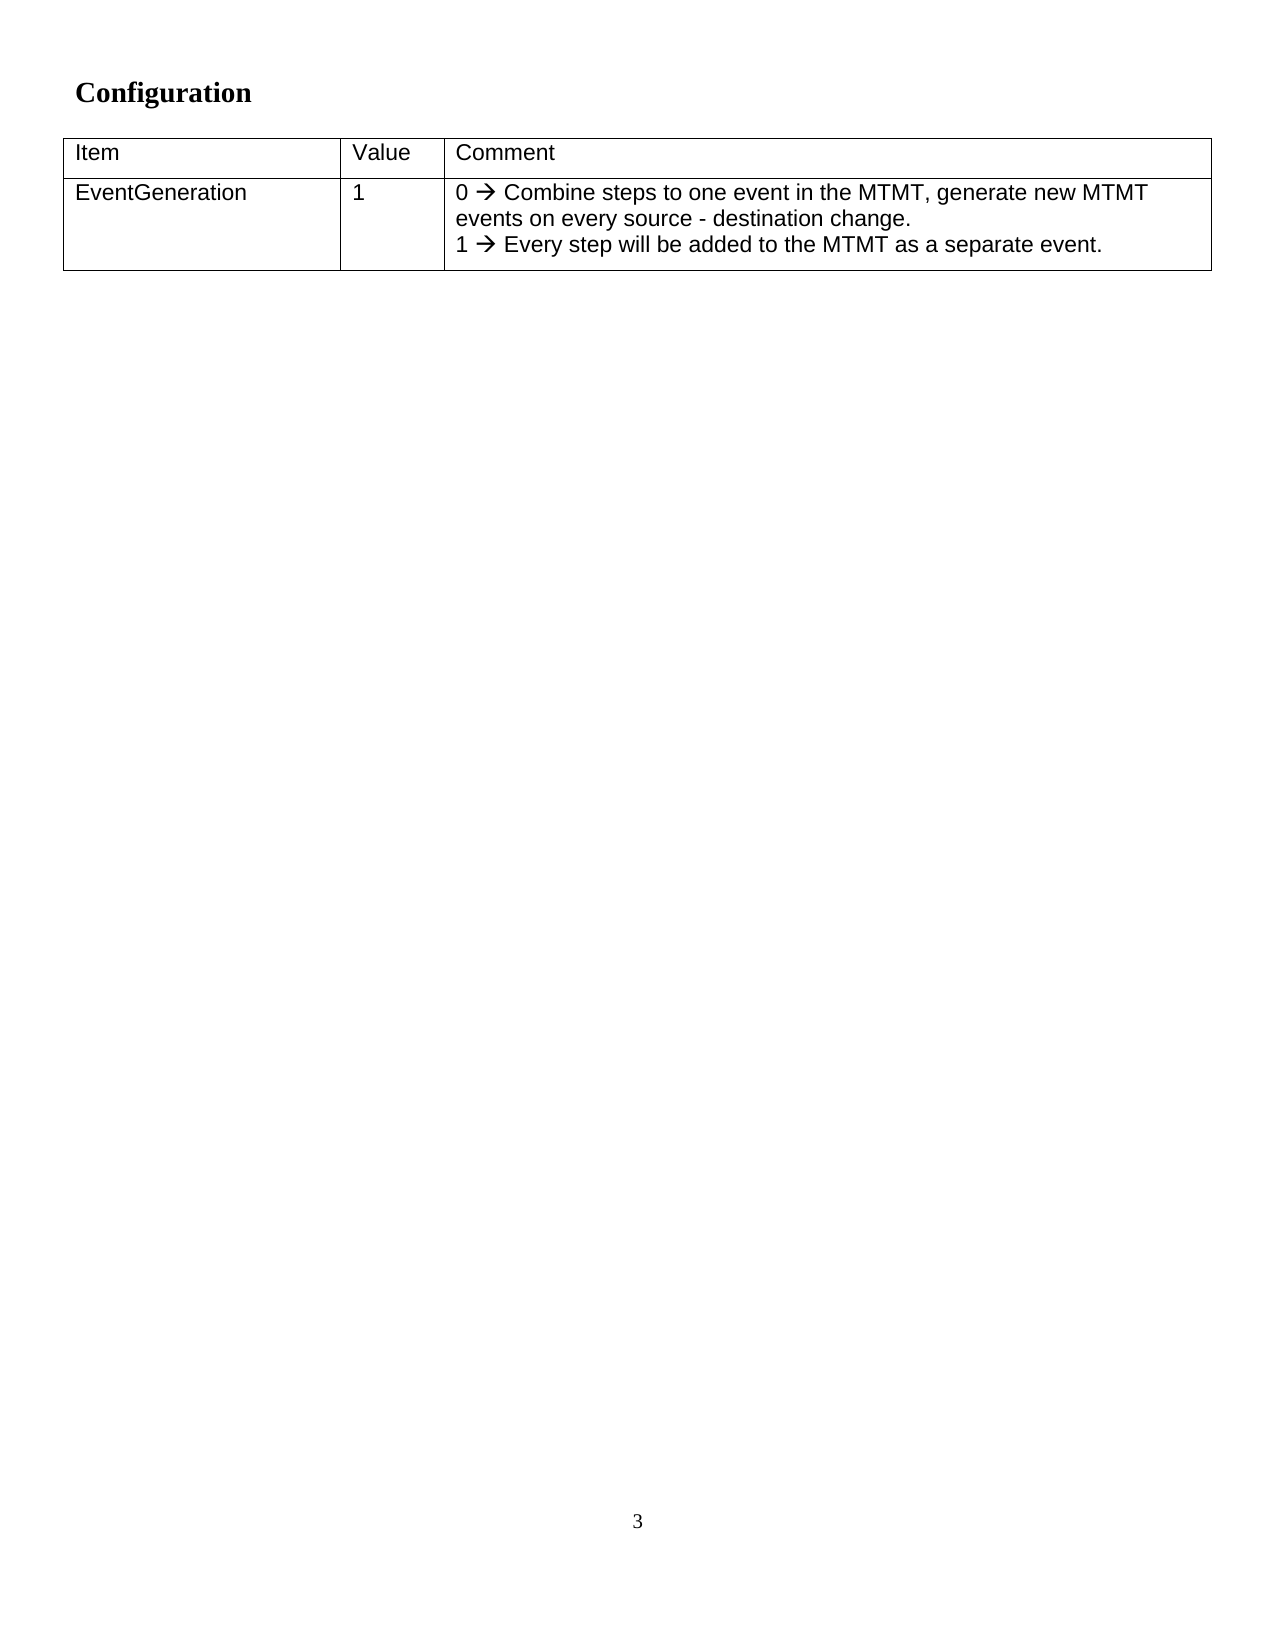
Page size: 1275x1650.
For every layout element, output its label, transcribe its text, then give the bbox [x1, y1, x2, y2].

table_cell 1 [341, 179, 444, 270]
table_header Comment [445, 139, 1211, 178]
table_header Value [341, 139, 444, 178]
table_header Item [64, 139, 340, 178]
text Configuration [75, 75, 1200, 108]
table_cell EventGeneration [64, 179, 340, 270]
table_cell 0 Combine steps to one event in the MTMT, generate new MTMT events on every source - destination change. 1 Every step will be added to the MTMT as a separate event. [445, 179, 1211, 270]
